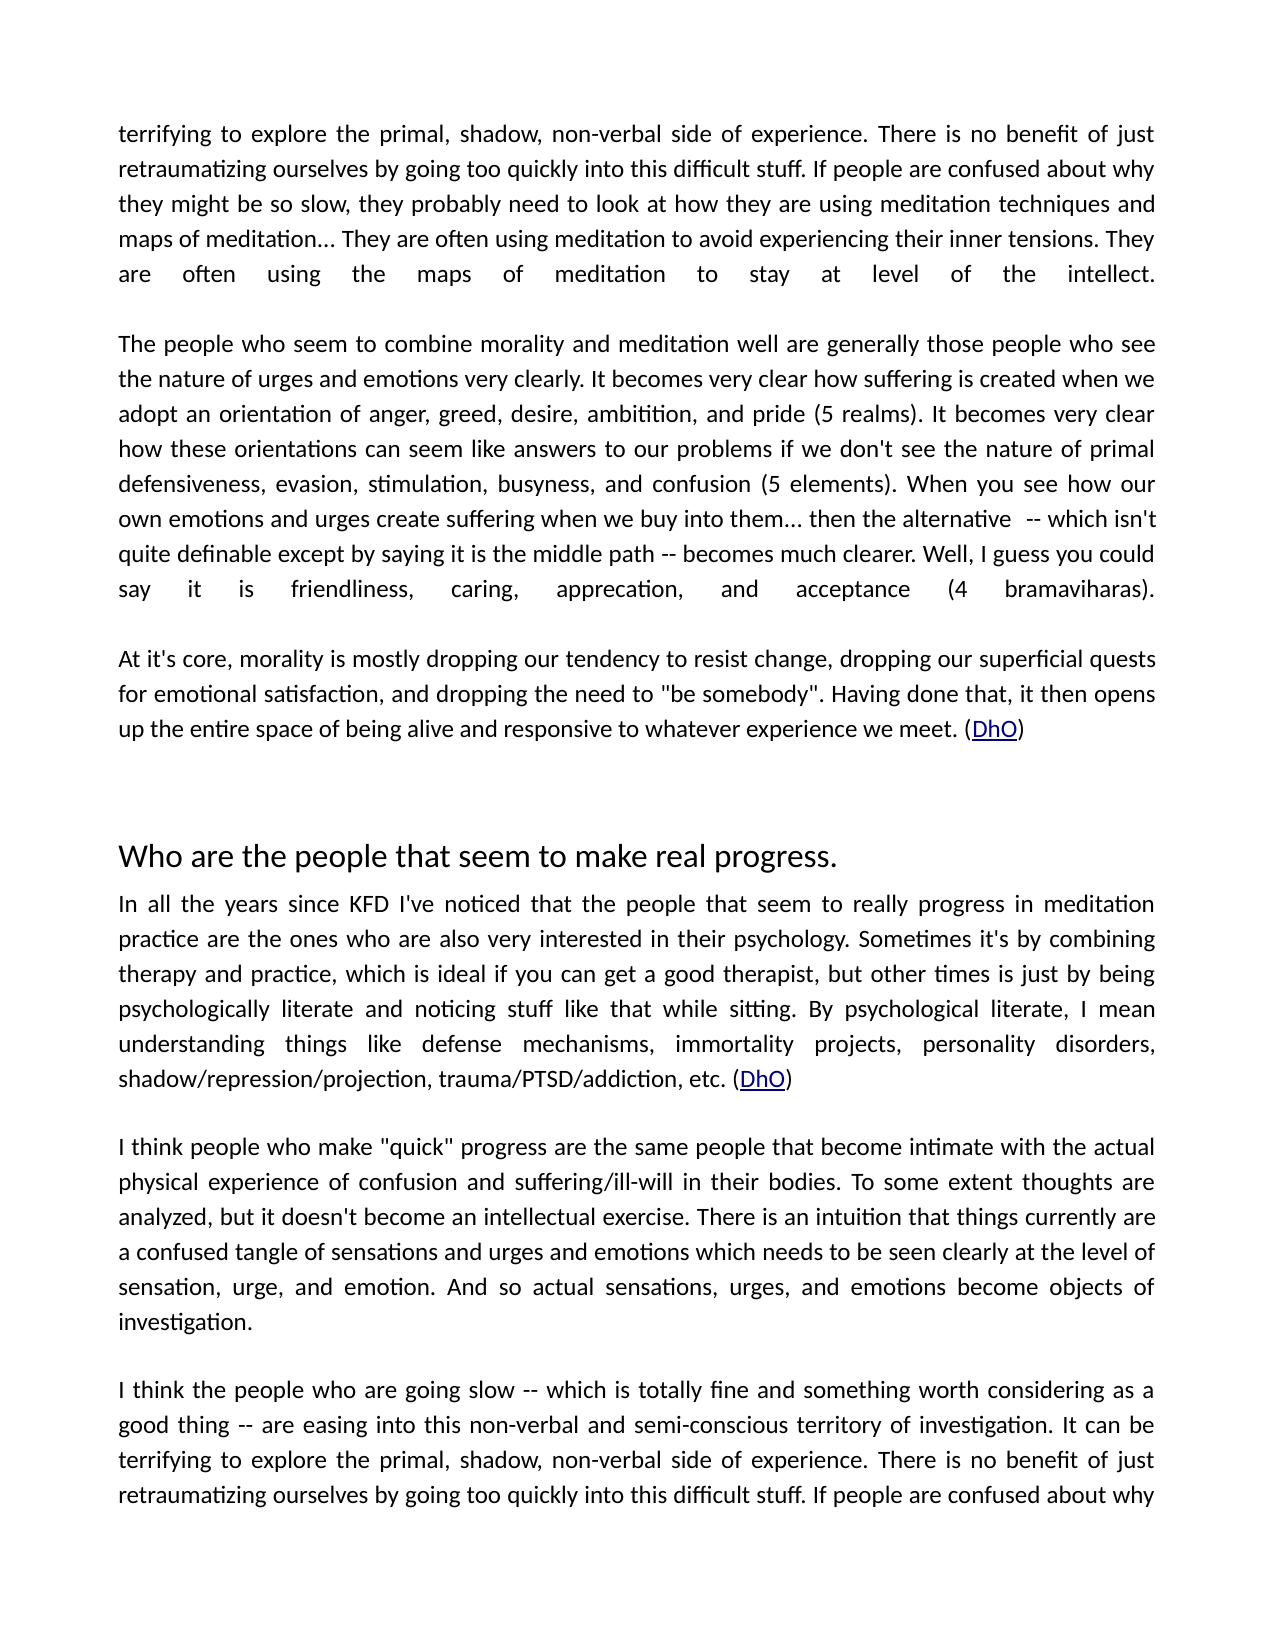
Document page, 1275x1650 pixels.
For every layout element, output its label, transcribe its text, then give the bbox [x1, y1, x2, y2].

subtitle Who are the people that seem to make real progress. [118, 835, 1157, 876]
text In all the years since KFD I've noticed that the people that seem to really progress in meditation practice are the ones who are also very interested in their psychology. Sometimes it's by combining therapy and practice, which is ideal if you can get a good therapist, but other times is just by being psychologically literate and noticing stuff like that while sitting. By psychological literate, I mean understanding things like defense mechanisms, immortality projects, personality disorders, shadow/repression/projection, trauma/PTSD/addiction, etc. (DhO) [118, 888, 1157, 1094]
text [118, 1374, 1157, 1510]
text I think people who make "quick" progress are the same people that become intimate with the actual physical experience of confusion and suffering/ill-will in their bodies. To some extent thoughts are analyzed, but it doesn't become an intellectual exercise. There is an intuition that things currently are a confused tangle of sensations and urges and emotions which needs to be seen clearly at the level of sensation, urge, and emotion. And so actual sensations, urges, and emotions become objects of investigation. [118, 1131, 1157, 1337]
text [118, 118, 1157, 744]
